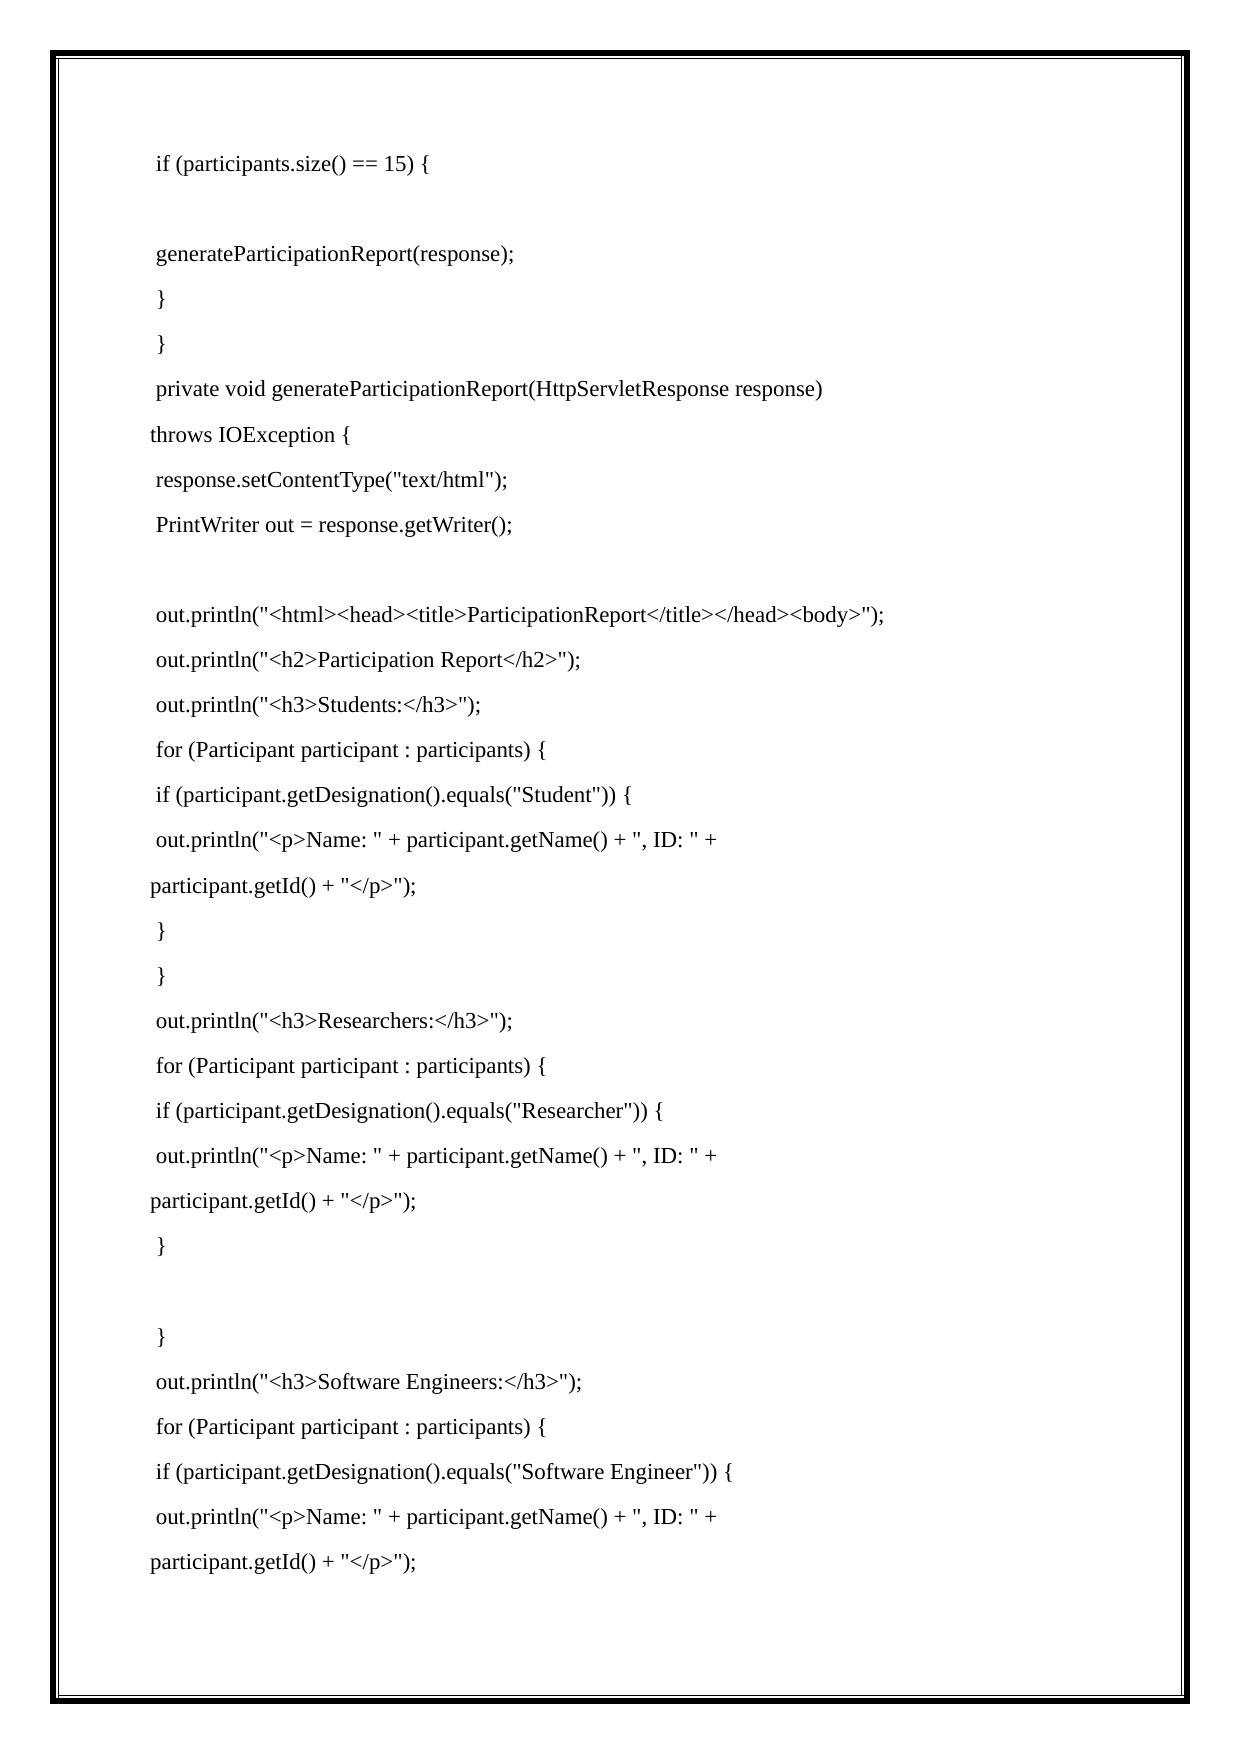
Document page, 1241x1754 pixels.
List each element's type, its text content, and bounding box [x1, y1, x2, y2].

text if (participant.getDesignation().equals("Student")) { [150, 781, 1090, 808]
text } [150, 917, 1090, 943]
text participant.getId() + "</p>"); [150, 1187, 1090, 1214]
text generateParticipationReport(response); [150, 240, 1090, 267]
text out.println("<h3>Students:</h3>"); [150, 691, 1090, 718]
text if (participant.getDesignation().equals("Researcher")) { [150, 1097, 1090, 1123]
text throws IOException { [150, 421, 1090, 447]
text out.println("<h3>Software Engineers:</h3>"); [150, 1368, 1090, 1394]
text for (Participant participant : participants) { [150, 1413, 1090, 1439]
text if (participant.getDesignation().equals("Software Engineer")) { [150, 1458, 1090, 1484]
text } [150, 1323, 1090, 1349]
text response.setContentType("text/html"); [150, 466, 1090, 492]
text } [150, 1232, 1090, 1259]
text private void generateParticipationReport(HttpServletResponse response) [150, 376, 1090, 402]
text PrintWriter out = response.getWriter(); [150, 511, 1090, 537]
text } [150, 285, 1090, 312]
text out.println("<p>Name: " + participant.getName() + ", ID: " + [150, 1142, 1090, 1169]
text for (Participant participant : participants) { [150, 1052, 1090, 1078]
text participant.getId() + "</p>"); [150, 1548, 1090, 1574]
text out.println("<p>Name: " + participant.getName() + ", ID: " + [150, 1503, 1090, 1529]
text participant.getId() + "</p>"); [150, 872, 1090, 898]
text if (participants.size() == 15) { [150, 150, 1090, 176]
text out.println("<h3>Researchers:</h3>"); [150, 1007, 1090, 1033]
text out.println("<p>Name: " + participant.getName() + ", ID: " + [150, 827, 1090, 853]
text out.println("<html><head><title>ParticipationReport</title></head><body>"); [150, 601, 1090, 627]
text } [150, 962, 1090, 988]
text out.println("<h2>Participation Report</h2>"); [150, 646, 1090, 672]
text } [150, 330, 1090, 357]
text for (Participant participant : participants) { [150, 736, 1090, 763]
